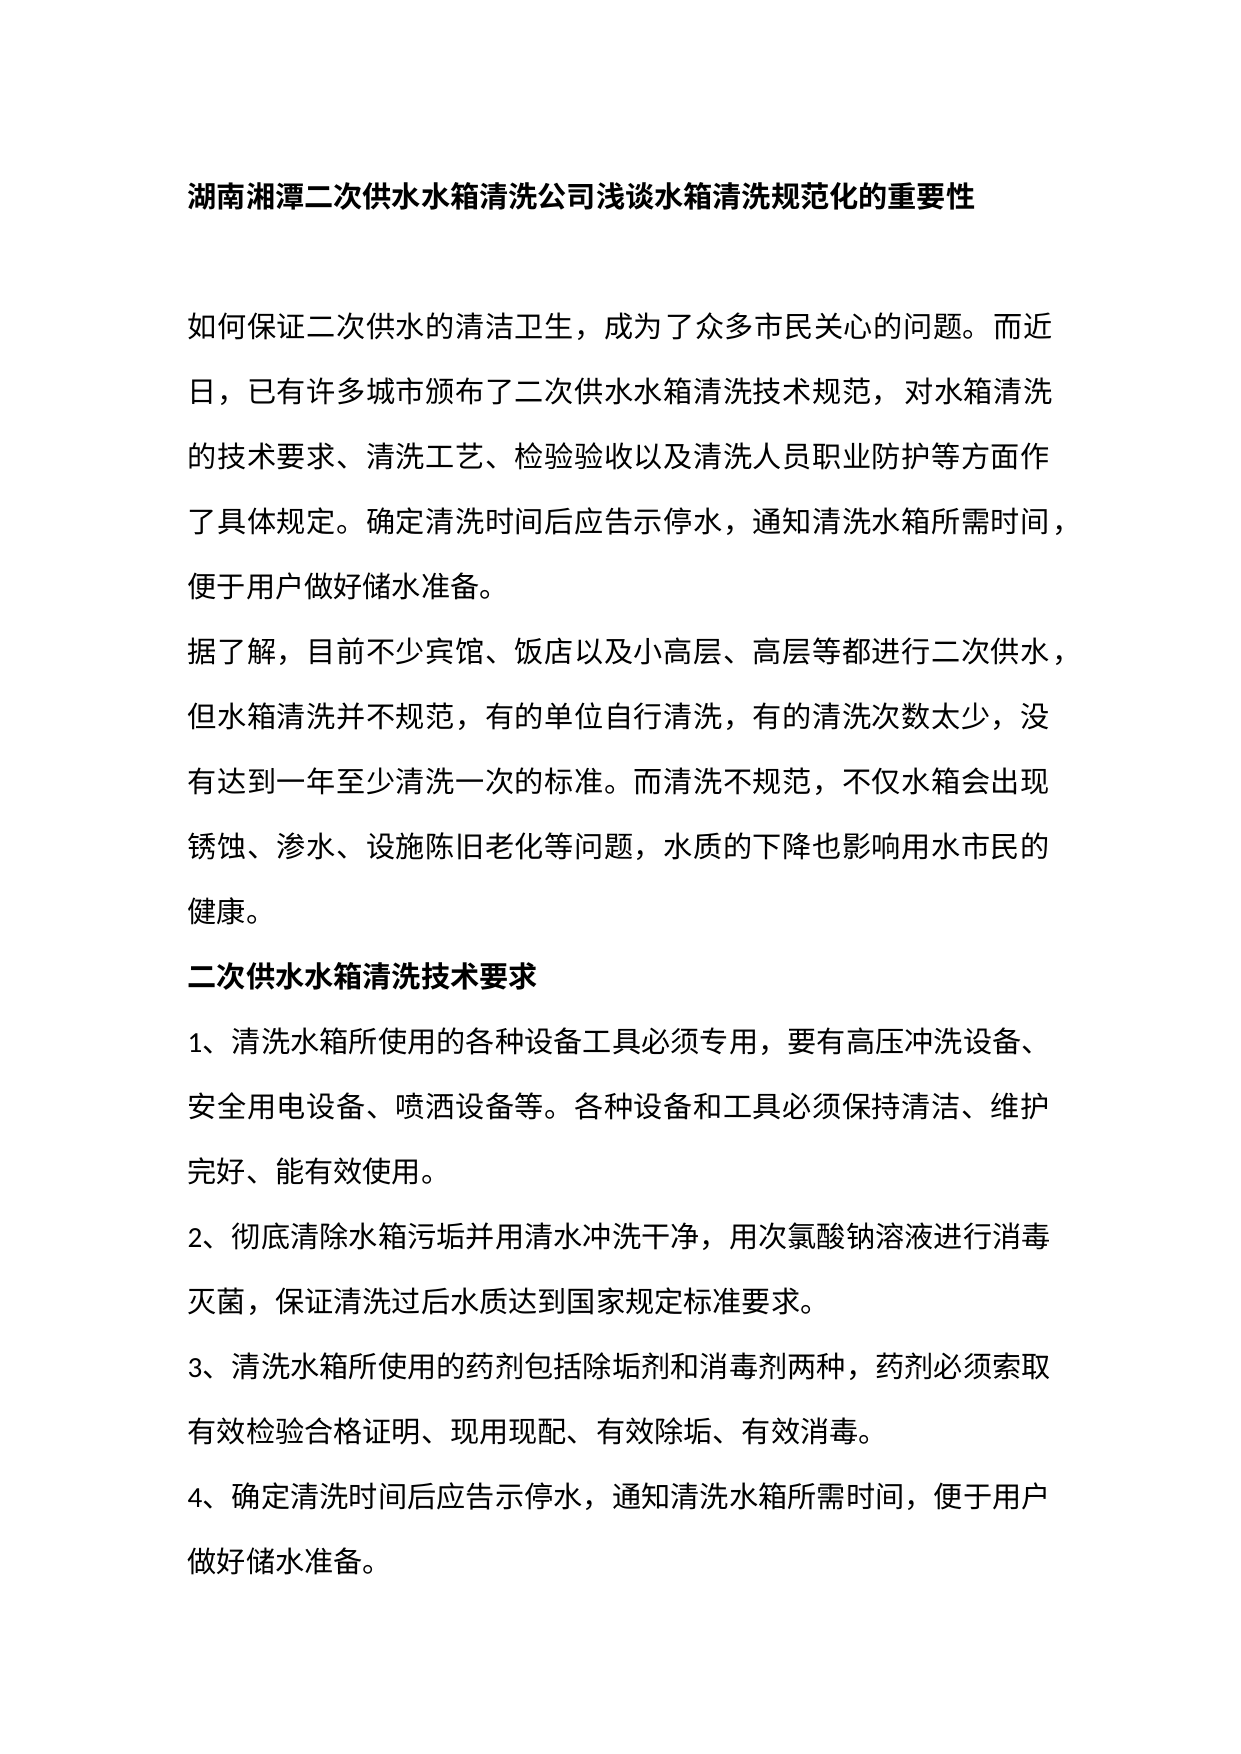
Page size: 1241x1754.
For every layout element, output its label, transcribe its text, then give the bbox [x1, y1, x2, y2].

text 湖南湘潭二次供水水箱清洗公司浅谈水箱清洗规范化的重要性 [187, 162, 1053, 227]
text 如何保证二次供水的清洁卫生，成为了众多市民关心的问题。而近日，已有许多城市颁布了二次供水水箱清洗技术规范，对水箱清洗的技术要求、清洗工艺、检验验收以及清洗人员职业防护等方面作了具体规定。确定清洗时间后应告示停水，通知清洗水箱所需时间，便于用户做好储水准备。 [187, 292, 1053, 617]
text 1、清洗水箱所使用的各种设备工具必须专用，要有高压冲洗设备、安全用电设备、喷洒设备等。各种设备和工具必须保持清洁、维护完好、能有效使用。 [187, 1007, 1053, 1202]
text 据了解，目前不少宾馆、饭店以及小高层、高层等都进行二次供水，但水箱清洗并不规范，有的单位自行清洗，有的清洗次数太少，没有达到一年至少清洗一次的标准。而清洗不规范，不仅水箱会出现锈蚀、渗水、设施陈旧老化等问题，水质的下降也影响用水市民的健康。 [187, 617, 1053, 942]
text 4、确定清洗时间后应告示停水，通知清洗水箱所需时间，便于用户做好储水准备。 [187, 1462, 1053, 1592]
text 2、彻底清除水箱污垢并用清水冲洗干净，用次氯酸钠溶液进行消毒灭菌，保证清洗过后水质达到国家规定标准要求。 [187, 1202, 1053, 1332]
text 二次供水水箱清洗技术要求 [187, 942, 1053, 1007]
text 3、清洗水箱所使用的药剂包括除垢剂和消毒剂两种，药剂必须索取有效检验合格证明、现用现配、有效除垢、有效消毒。 [187, 1332, 1053, 1462]
